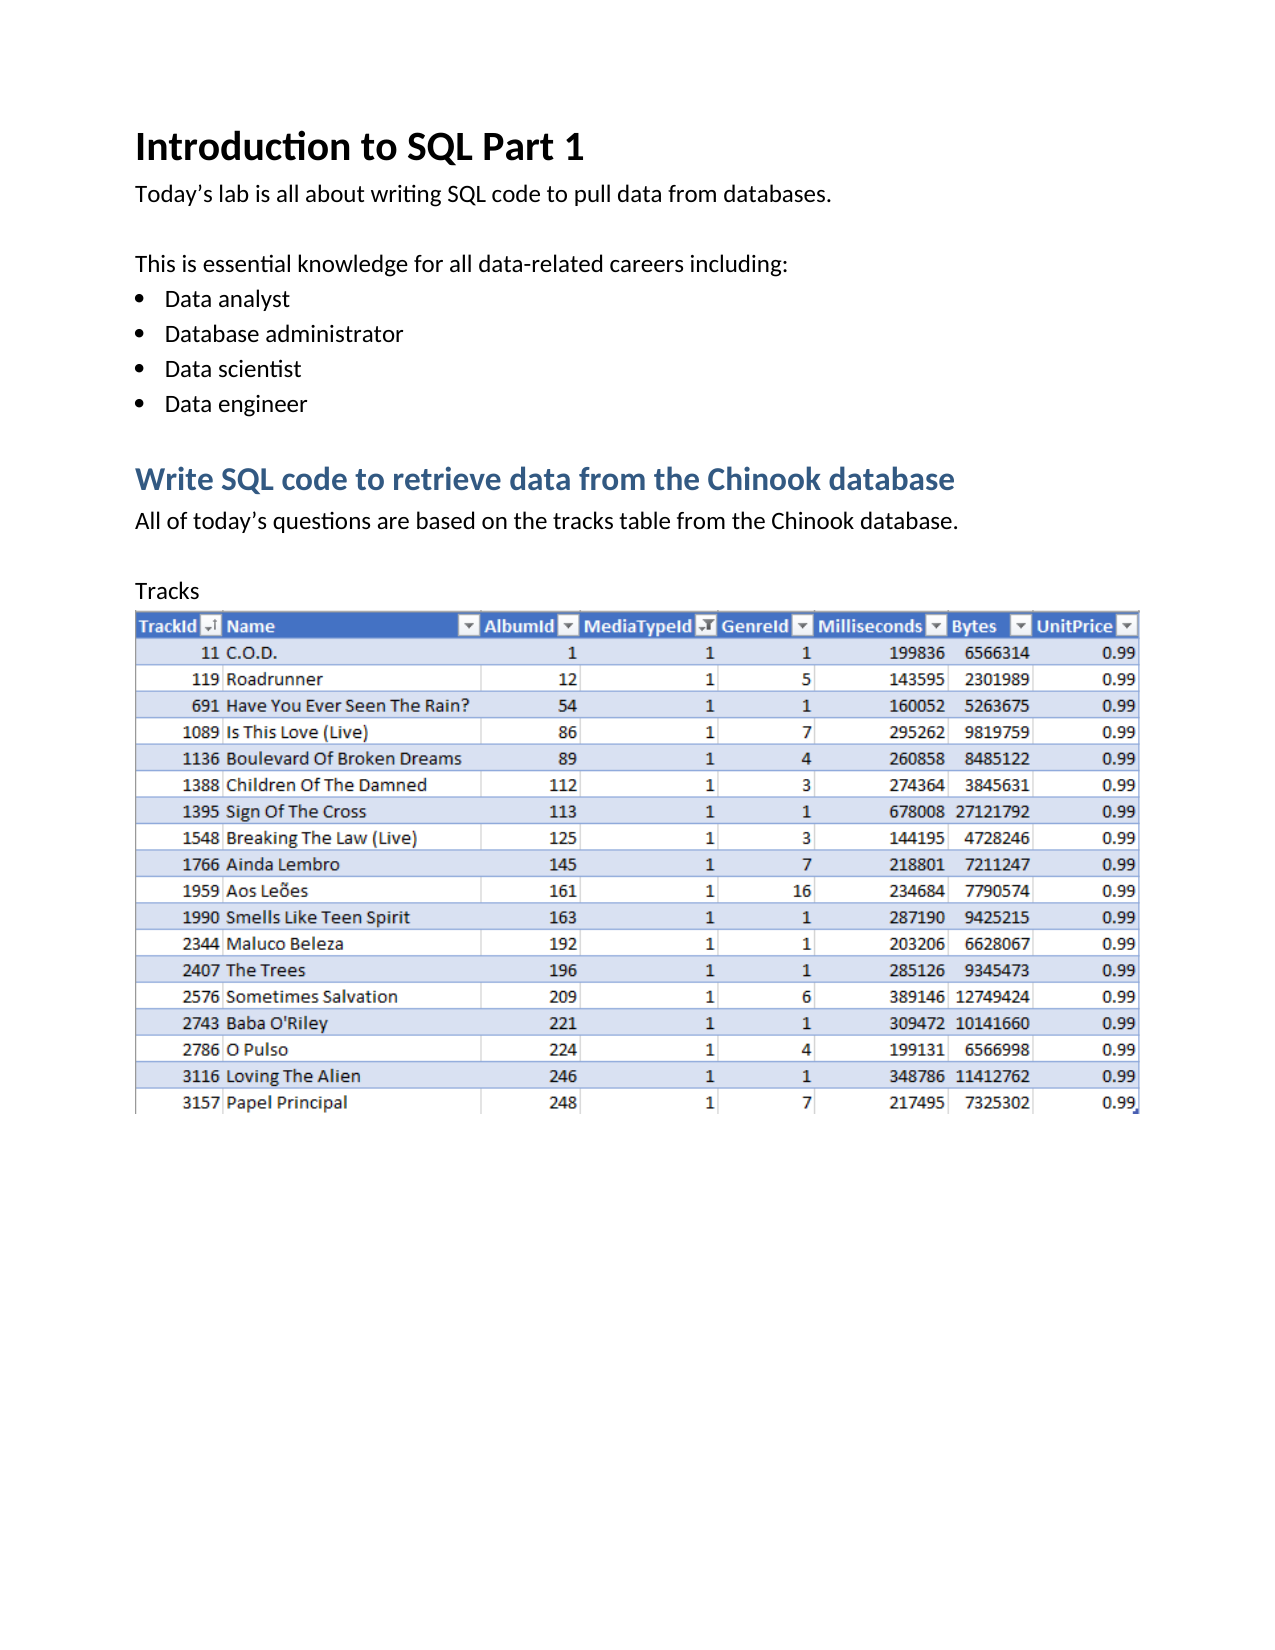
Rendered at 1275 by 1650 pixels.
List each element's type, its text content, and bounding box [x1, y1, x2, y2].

picture [135, 610, 1140, 1114]
list Data scientist [135, 353, 1140, 384]
list Data analyst [135, 283, 1140, 314]
text Tracks [135, 575, 1140, 606]
list Data engineer [135, 388, 1140, 419]
subtitle Write SQL code to retrieve data from the Chinook database [135, 458, 1140, 499]
text Today’s lab is all about writing SQL code to pull data from databases. [135, 178, 1140, 209]
list Database administrator [135, 318, 1140, 349]
text This is essential knowledge for all data-related careers including: [135, 248, 1140, 279]
text All of today’s questions are based on the tracks table from the Chinook database. [135, 505, 1140, 536]
subtitle Introduction to SQL Part 1 [135, 120, 1140, 171]
